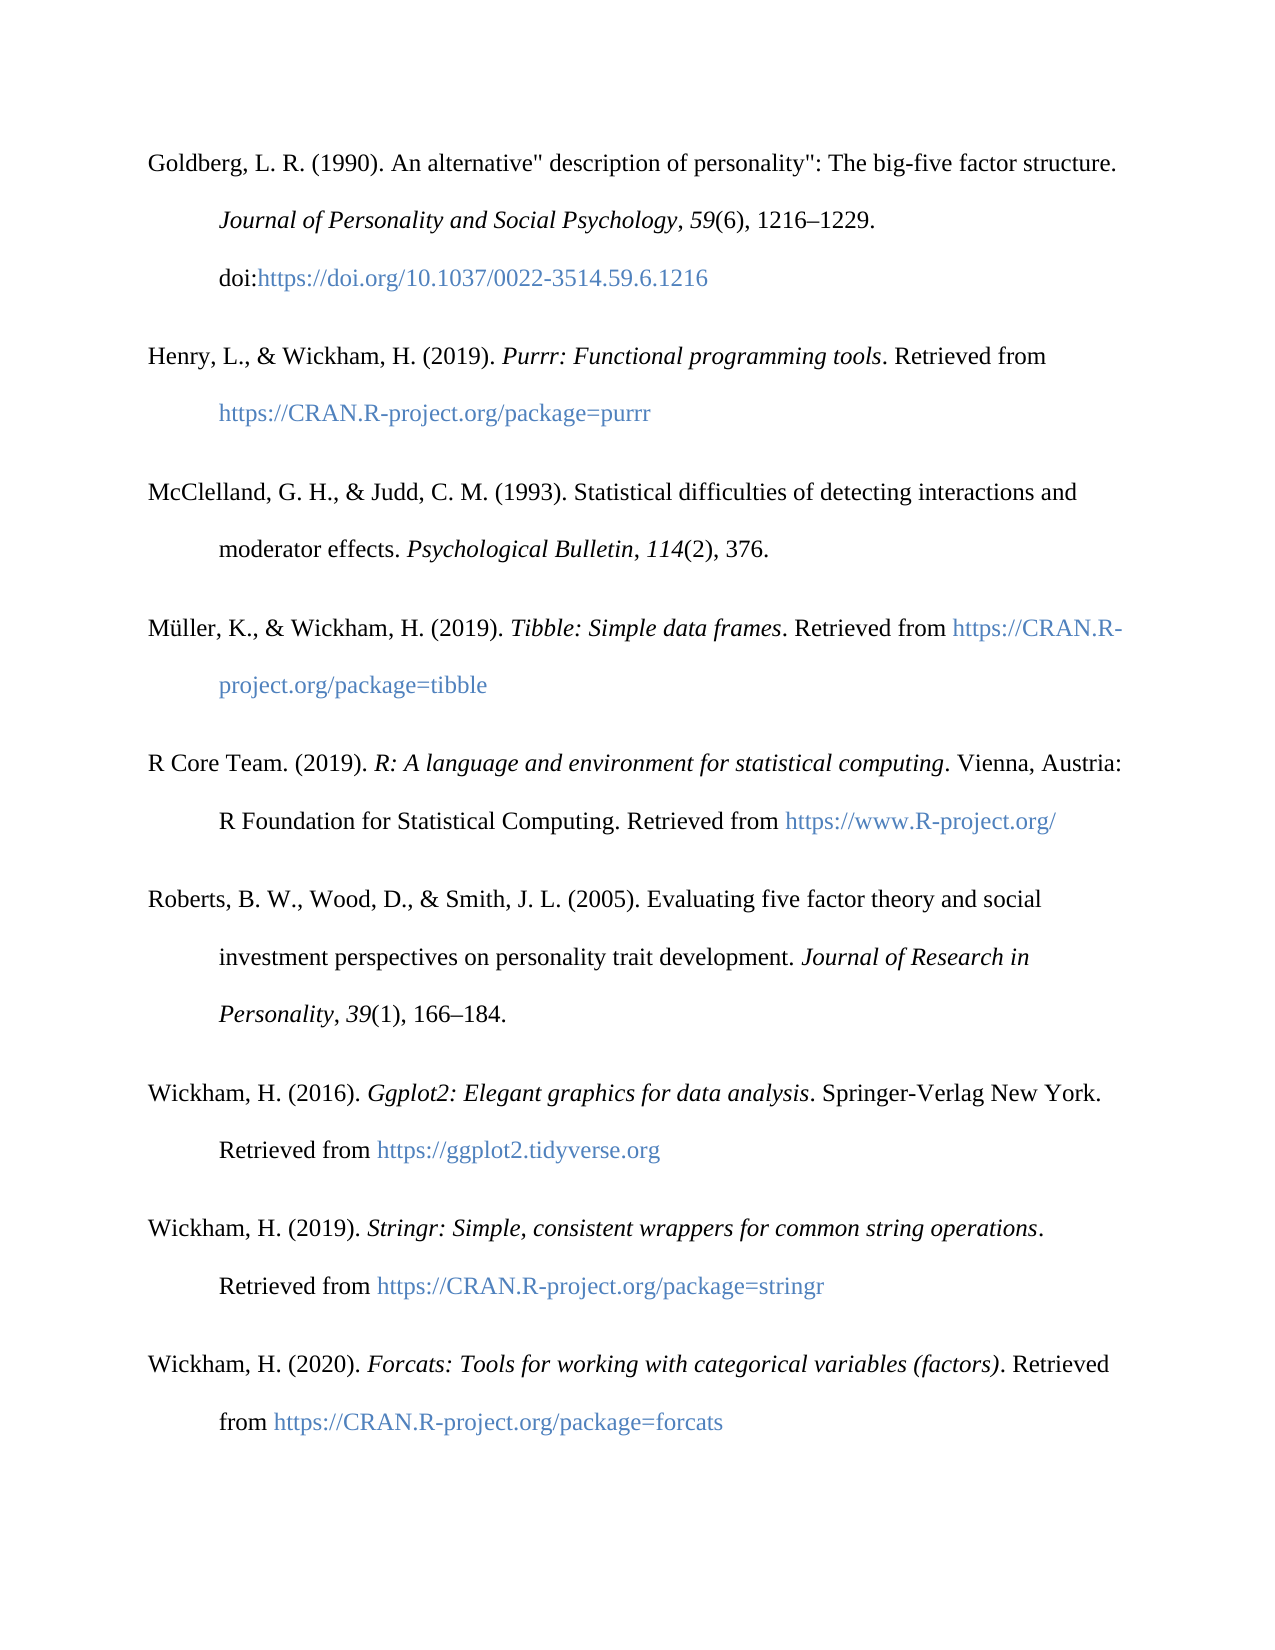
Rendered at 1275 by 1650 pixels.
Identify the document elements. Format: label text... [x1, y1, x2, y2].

text R Core Team. (2019). R: A language and environment for statistical computing. Vienna, Austria: R Foundation for Statistical Computing. Retrieved from https://www.R-project.org/ [148, 748, 1127, 835]
text Wickham, H. (2019). Stringr: Simple, consistent wrappers for common string operations. Retrieved from https://CRAN.R-project.org/package=stringr [148, 1213, 1127, 1300]
text Henry, L., & Wickham, H. (2019). Purrr: Functional programming tools. Retrieved from https://CRAN.R-project.org/package=purrr [148, 341, 1127, 427]
text Wickham, H. (2016). Ggplot2: Elegant graphics for data analysis. Springer-Verlag New York. Retrieved from https://ggplot2.tidyverse.org [148, 1078, 1127, 1164]
text Roberts, B. W., Wood, D., & Smith, J. L. (2005). Evaluating five factor theory and social investment perspectives on personality trait development. Journal of Research in Personality, 39(1), 166–184. [148, 884, 1127, 1028]
text Wickham, H. (2020). Forcats: Tools for working with categorical variables (factors). Retrieved from https://CRAN.R-project.org/package=forcats [148, 1349, 1127, 1436]
text Goldberg, L. R. (1990). An alternative" description of personality": The big-five factor structure. Journal of Personality and Social Psychology, 59(6), 1216–1229. doi:https://doi.org/10.1037/0022-3514.59.6.1216 [148, 148, 1127, 291]
text McClelland, G. H., & Judd, C. M. (1993). Statistical difficulties of detecting interactions and moderator effects. Psychological Bulletin, 114(2), 376. [148, 477, 1127, 563]
text Müller, K., & Wickham, H. (2019). Tibble: Simple data frames. Retrieved from https://CRAN.R-project.org/package=tibble [148, 613, 1127, 699]
